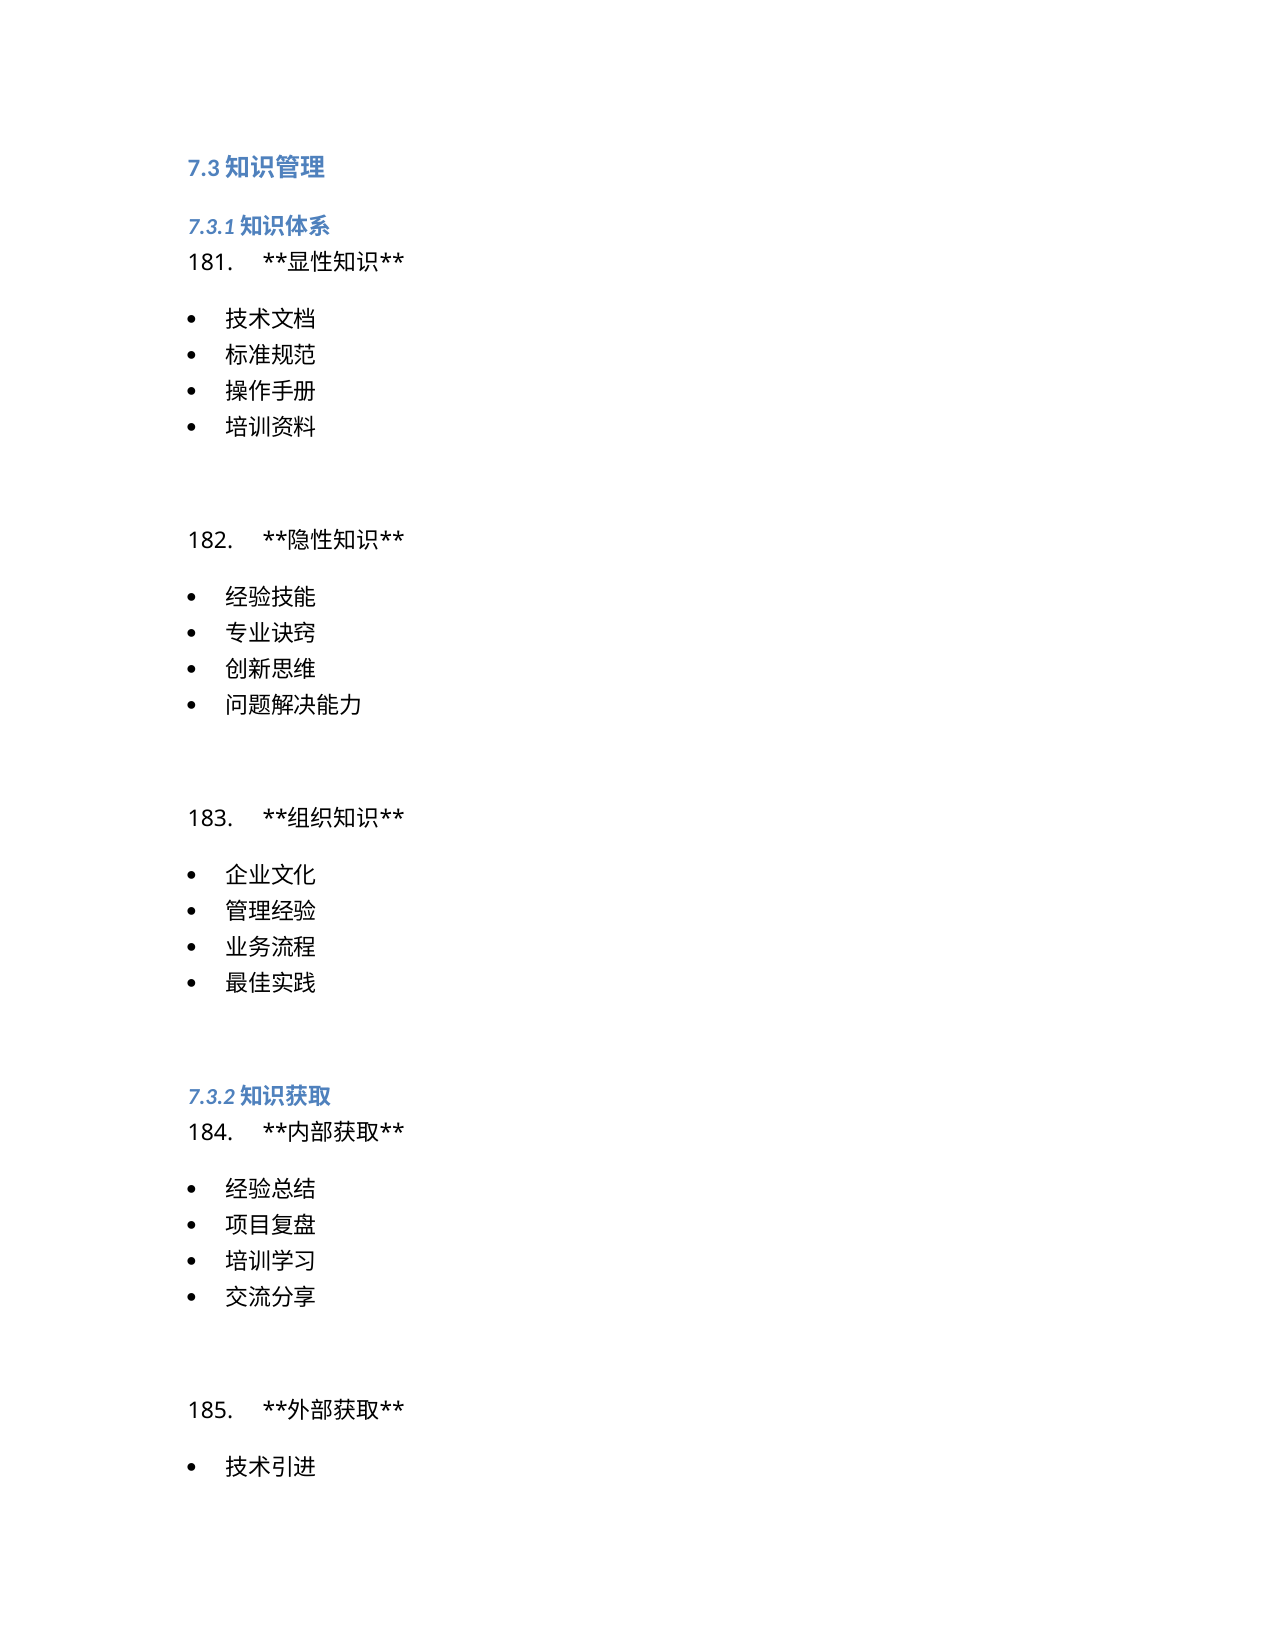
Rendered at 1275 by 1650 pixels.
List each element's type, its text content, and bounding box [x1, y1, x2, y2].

list 经验技能 [187, 581, 1087, 612]
list **组织知识** [187, 802, 1087, 833]
list 创新思维 [187, 653, 1087, 684]
list **显性知识** [187, 246, 1087, 277]
list 企业文化 [187, 859, 1087, 890]
list 业务流程 [187, 931, 1087, 962]
list 经验总结 [187, 1173, 1087, 1204]
list 技术引进 [187, 1451, 1087, 1482]
list **隐性知识** [187, 524, 1087, 555]
list 培训学习 [187, 1245, 1087, 1276]
list **外部获取** [187, 1394, 1087, 1426]
list 专业诀窍 [187, 617, 1087, 648]
list 操作手册 [187, 374, 1087, 406]
list **内部获取** [187, 1116, 1087, 1147]
subtitle 7.3 知识管理 [187, 150, 1087, 184]
list 项目复盘 [187, 1209, 1087, 1240]
list 问题解决能力 [187, 689, 1087, 720]
list 技术文档 [187, 303, 1087, 334]
list 管理经验 [187, 895, 1087, 926]
list 标准规范 [187, 339, 1087, 370]
subtitle 7.3.1 知识体系 [187, 210, 1087, 241]
subtitle 7.3.2 知识获取 [187, 1080, 1087, 1112]
list 培训资料 [187, 411, 1087, 442]
list 交流分享 [187, 1281, 1087, 1312]
list 最佳实践 [187, 967, 1087, 998]
